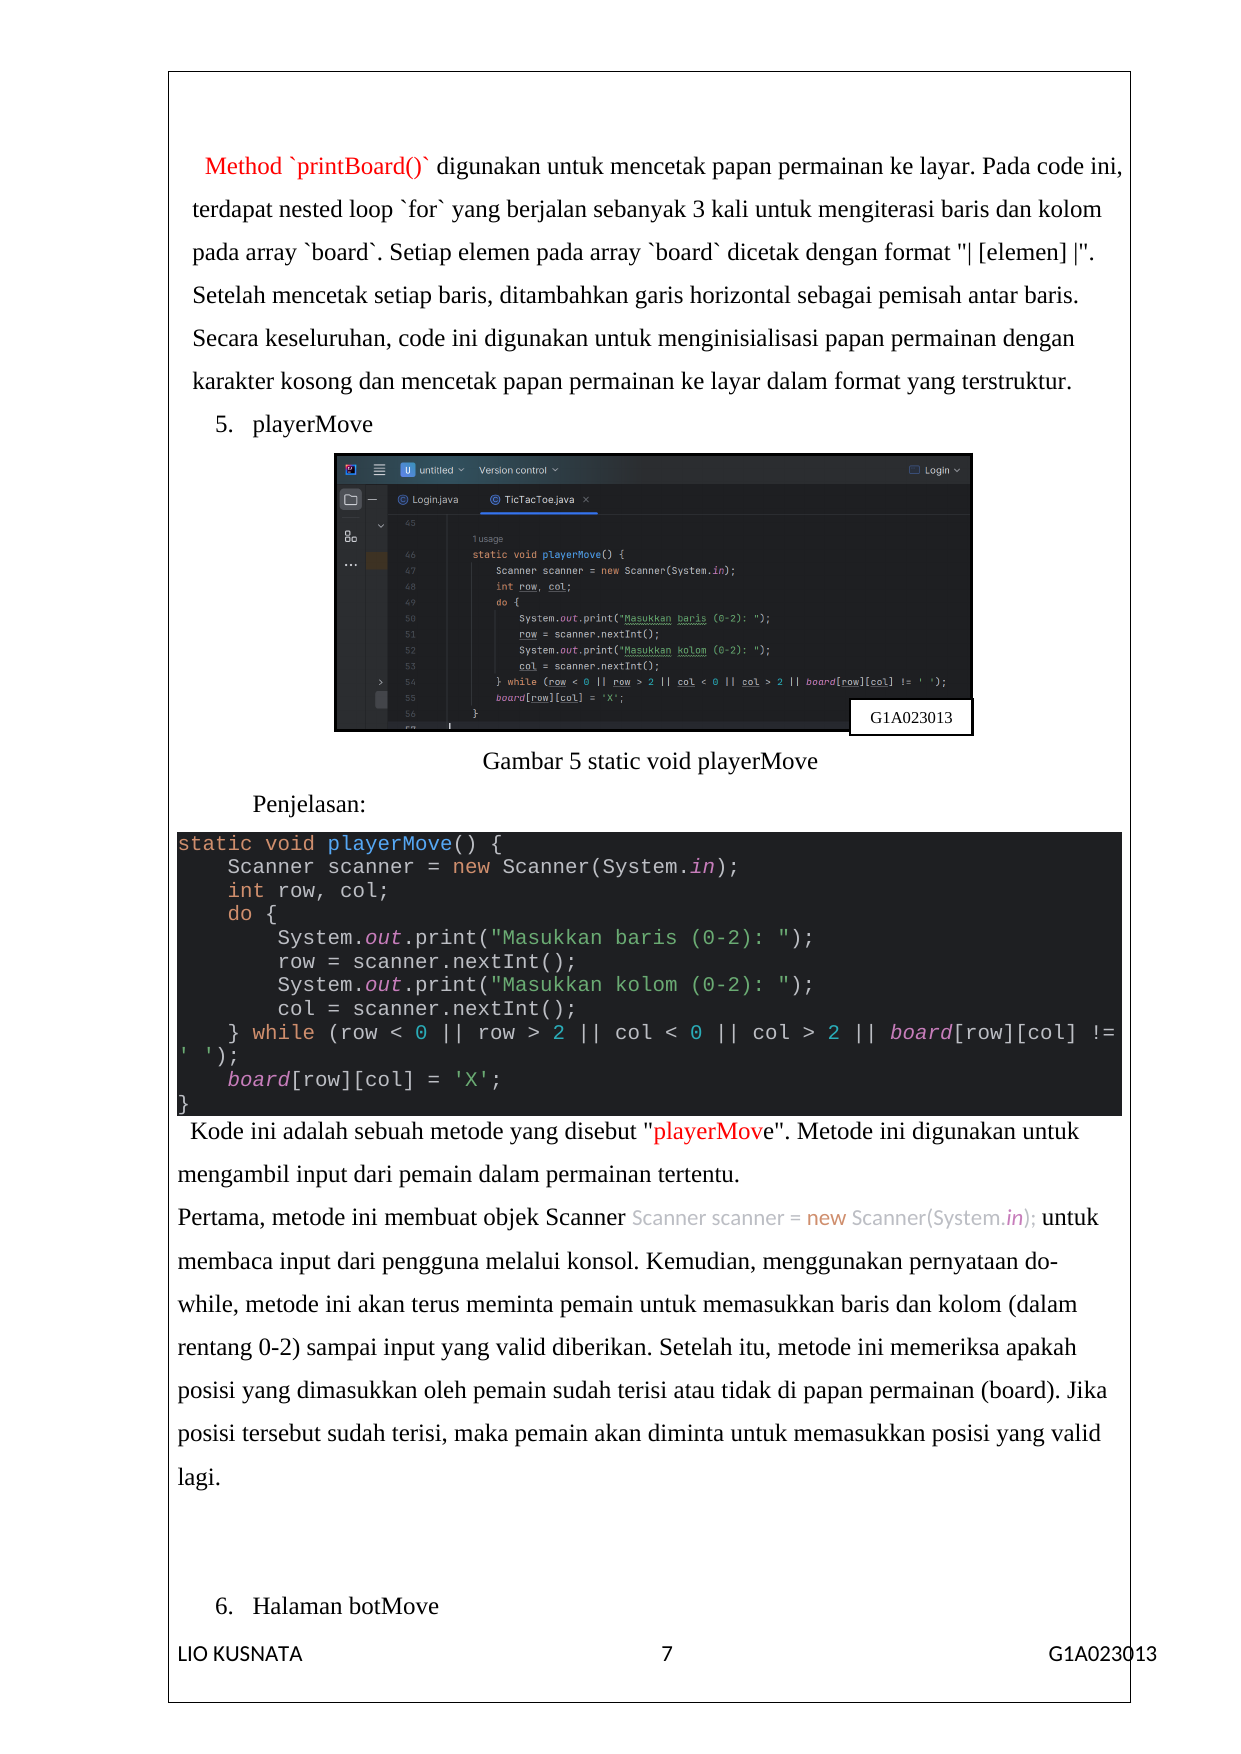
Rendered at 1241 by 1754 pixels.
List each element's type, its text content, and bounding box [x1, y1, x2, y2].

text Gambar 5 static void playerMove [177, 746, 1123, 775]
list Secara keseluruhan, code ini digunakan untuk menginisialisasi papan permainan dengan karakter kosong dan mencetak papan permainan ke layar dalam format yang terstruktur. [192, 323, 1123, 395]
text Pertama, metode ini membuat objek Scanner Scanner scanner = new Scanner(System.in); untuk membaca input dari pengguna melalui konsol. Kemudian, menggunakan pernyataan do- while, metode ini akan terus meminta pemain untuk memasukkan baris dan kolom (dalam rentang 0-2) sampai input yang valid diberikan. Setelah itu, metode ini memeriksa apakah posisi yang dimasukkan oleh pemain sudah terisi atau tidak di papan permainan (board). Jika posisi tersebut sudah terisi, maka pemain akan diminta untuk memasukkan posisi yang valid lagi. [177, 1202, 1123, 1490]
text Kode ini adalah sebuah metode yang disebut "playerMove". Metode ini digunakan untuk mengambil input dari pemain dalam permainan tertentu. [177, 1116, 1123, 1188]
list Method `printBoard()` digunakan untuk mencetak papan permainan ke layar. Pada code ini, terdapat nested loop `for` yang berjalan sebanyak 3 kali untuk mengiterasi baris dan kolom pada array `board`. Setiap elemen pada array `board` dicetak dengan format "| [elemen] |". Setelah mencetak setiap baris, ditambahkan garis horizontal sebagai pemisah antar baris. [192, 151, 1123, 309]
text Penjelasan: [177, 789, 1123, 818]
picture [337, 456, 970, 729]
list Halaman botMove [215, 1591, 1123, 1620]
text static void playerMove() { Scanner scanner = new Scanner(System.in); int row, col; do { System.out.print("Masukkan baris (0-2): "); row = scanner.nextInt(); System.out.print("Masukkan kolom (0-2): "); col = scanner.nextInt(); } while (row < 0 || row > 2 || col < 0 || col > 2 || board[row][col] != ' '); board[row][col] = 'X'; } [177, 832, 1122, 1116]
list playerMove [215, 409, 1123, 438]
